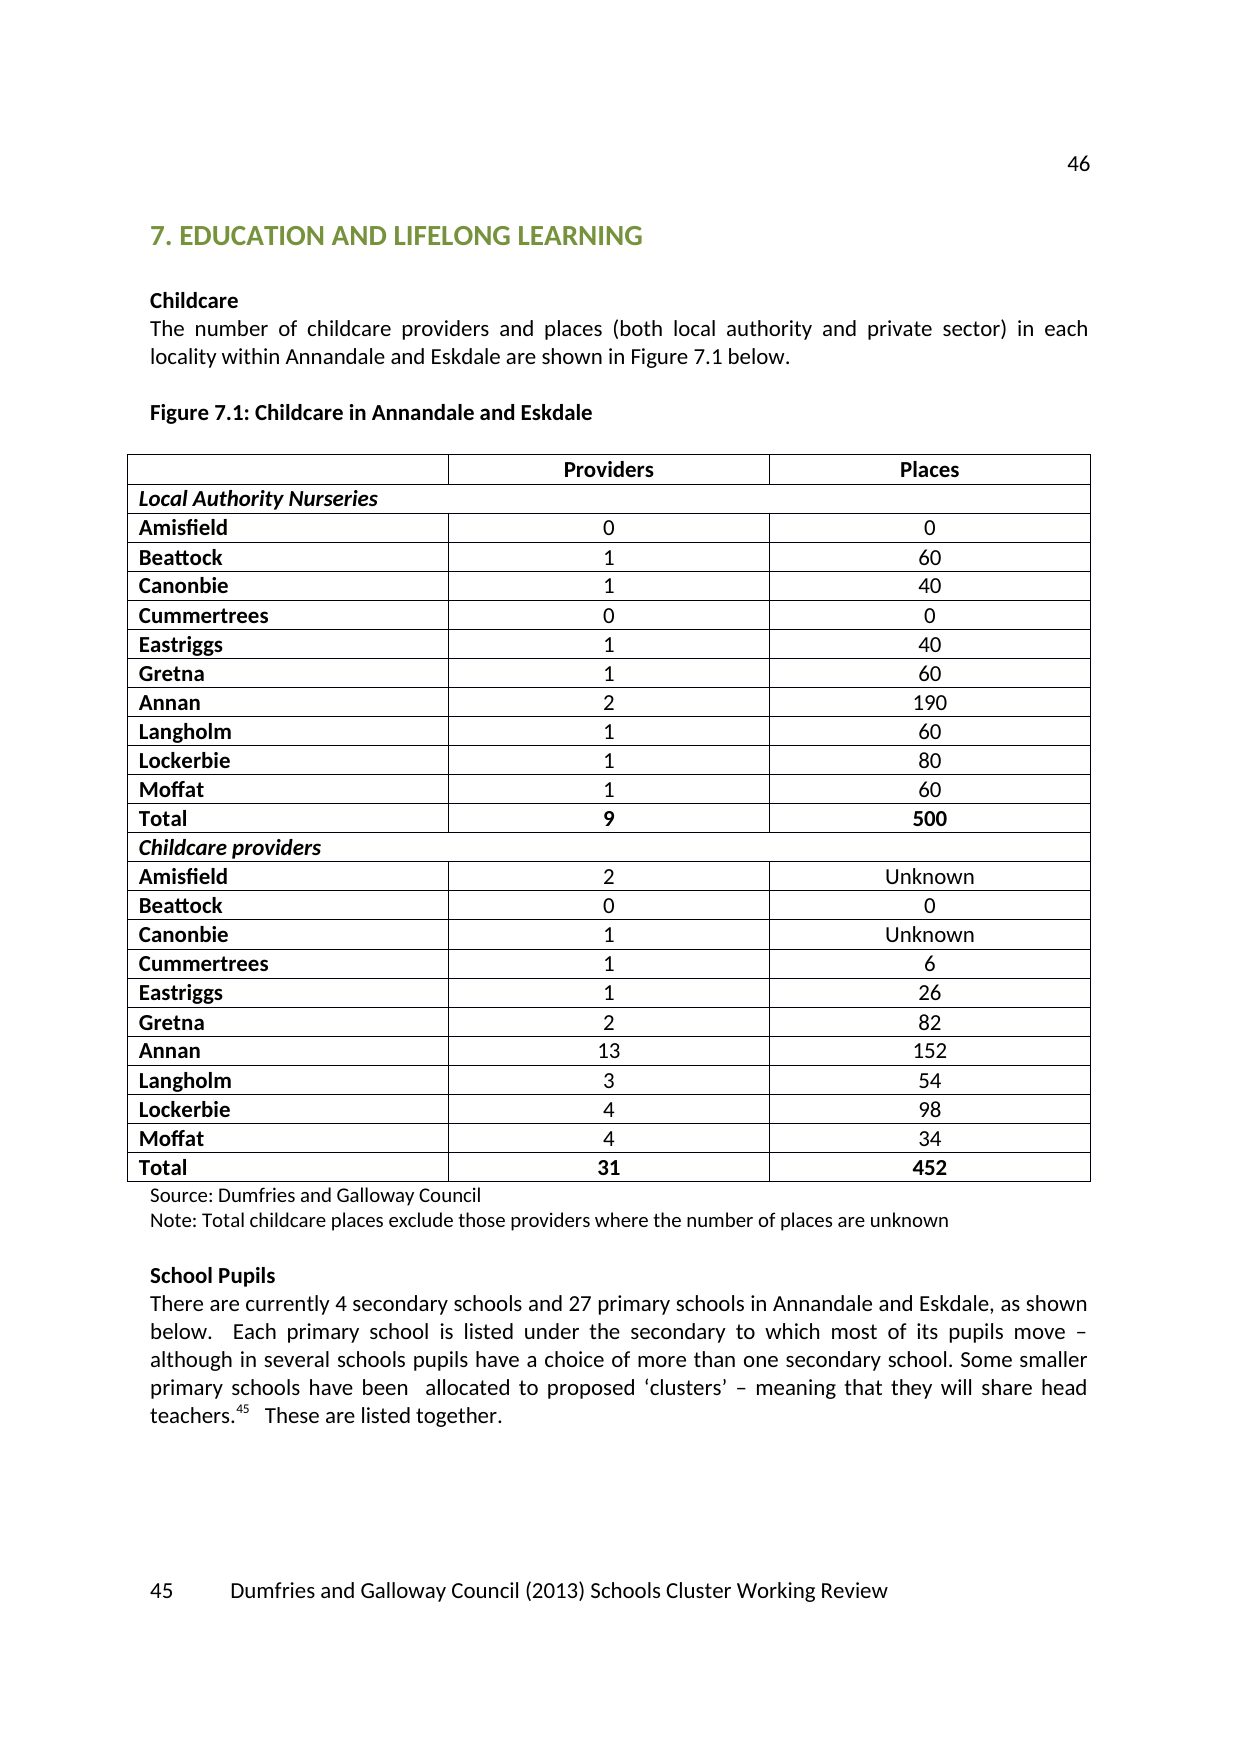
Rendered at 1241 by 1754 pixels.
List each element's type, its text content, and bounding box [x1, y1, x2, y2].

table_header Providers [449, 455, 769, 483]
table_cell Beattock [128, 543, 448, 571]
table_cell Canonbie [128, 920, 448, 948]
table_cell 500 [770, 804, 1090, 832]
table_cell 4 [449, 1095, 769, 1123]
table_cell 1 [449, 543, 769, 571]
table_cell 190 [770, 688, 1090, 716]
table_cell 26 [770, 979, 1090, 1007]
table_cell 1 [449, 659, 769, 687]
table_cell Eastriggs [128, 630, 448, 658]
table_cell 6 [770, 950, 1090, 977]
table_cell 0 [770, 601, 1090, 629]
table_cell Moffat [128, 775, 448, 803]
table_cell Childcare providers [128, 833, 1090, 861]
table_cell 0 [449, 601, 769, 629]
table_cell Langholm [128, 717, 448, 745]
table_cell 1 [449, 950, 769, 977]
table_cell 2 [449, 862, 769, 890]
table_cell 0 [449, 514, 769, 542]
table_cell 0 [770, 891, 1090, 919]
table_cell Unknown [770, 920, 1090, 948]
table_cell Eastriggs [128, 979, 448, 1007]
table_cell 31 [449, 1153, 769, 1181]
text Childcare [150, 286, 1090, 314]
table_cell Unknown [770, 862, 1090, 890]
table_cell 2 [449, 688, 769, 716]
table_cell 0 [449, 891, 769, 919]
text There are currently 4 secondary schools and 27 primary schools in Annandale and Eskdale, as shown below. Each primary school is listed under the secondary to which most of its pupils move – although in several schools pupils have a choice of more than one secondary school. Some smaller primary schools have been allocated to proposed ‘clusters’ – meaning that they will share head teachers. These are listed together. [150, 1289, 1090, 1429]
table_cell 98 [770, 1095, 1090, 1123]
table_cell Canonbie [128, 572, 448, 600]
table_cell 34 [770, 1124, 1090, 1152]
table_cell Amisfield [128, 862, 448, 890]
table_cell 1 [449, 920, 769, 948]
table_cell 1 [449, 746, 769, 774]
table_cell 9 [449, 804, 769, 832]
table_cell Moffat [128, 1124, 448, 1152]
table_cell Total [128, 804, 448, 832]
table_cell Langholm [128, 1066, 448, 1094]
table_cell Annan [128, 1037, 448, 1065]
table_cell 0 [770, 514, 1090, 542]
table_cell 3 [449, 1066, 769, 1094]
table_cell 60 [770, 659, 1090, 687]
table_cell Lockerbie [128, 1095, 448, 1123]
text Source: Dumfries and Galloway Council [150, 1182, 1090, 1207]
table_cell Cummertrees [128, 601, 448, 629]
text Note: Total childcare places exclude those providers where the number of places are unknown [150, 1207, 1090, 1233]
table_cell Amisfield [128, 514, 448, 542]
table_cell 60 [770, 717, 1090, 745]
table_cell 1 [449, 630, 769, 658]
text Figure 7.1: Childcare in Annandale and Eskdale [150, 398, 1090, 426]
table_cell Local Authority Nurseries [128, 485, 1090, 512]
table_cell Gretna [128, 1008, 448, 1036]
table_cell 152 [770, 1037, 1090, 1065]
table_cell 82 [770, 1008, 1090, 1036]
table_cell 60 [770, 543, 1090, 571]
text The number of childcare providers and places (both local authority and private sector) in each locality within Annandale and Eskdale are shown in Figure 7.1 below. [150, 314, 1090, 370]
table_cell 13 [449, 1037, 769, 1065]
table_cell 1 [449, 572, 769, 600]
table_cell 1 [449, 775, 769, 803]
table_cell 1 [449, 979, 769, 1007]
text School Pupils [150, 1261, 1090, 1289]
table_cell 60 [770, 775, 1090, 803]
table_cell Beattock [128, 891, 448, 919]
table_cell Cummertrees [128, 950, 448, 977]
table_cell Total [128, 1153, 448, 1181]
table_cell 1 [449, 717, 769, 745]
table_cell Annan [128, 688, 448, 716]
table_header Places [770, 455, 1090, 483]
table_cell Lockerbie [128, 746, 448, 774]
table_header [128, 455, 448, 483]
table_cell 40 [770, 630, 1090, 658]
table_cell 80 [770, 746, 1090, 774]
subtitle 7. EDUCATION AND LIFELONG LEARNING [150, 217, 1090, 253]
table_cell 54 [770, 1066, 1090, 1094]
table_cell 4 [449, 1124, 769, 1152]
table_cell 452 [770, 1153, 1090, 1181]
table_cell Gretna [128, 659, 448, 687]
table_cell 2 [449, 1008, 769, 1036]
table_cell 40 [770, 572, 1090, 600]
